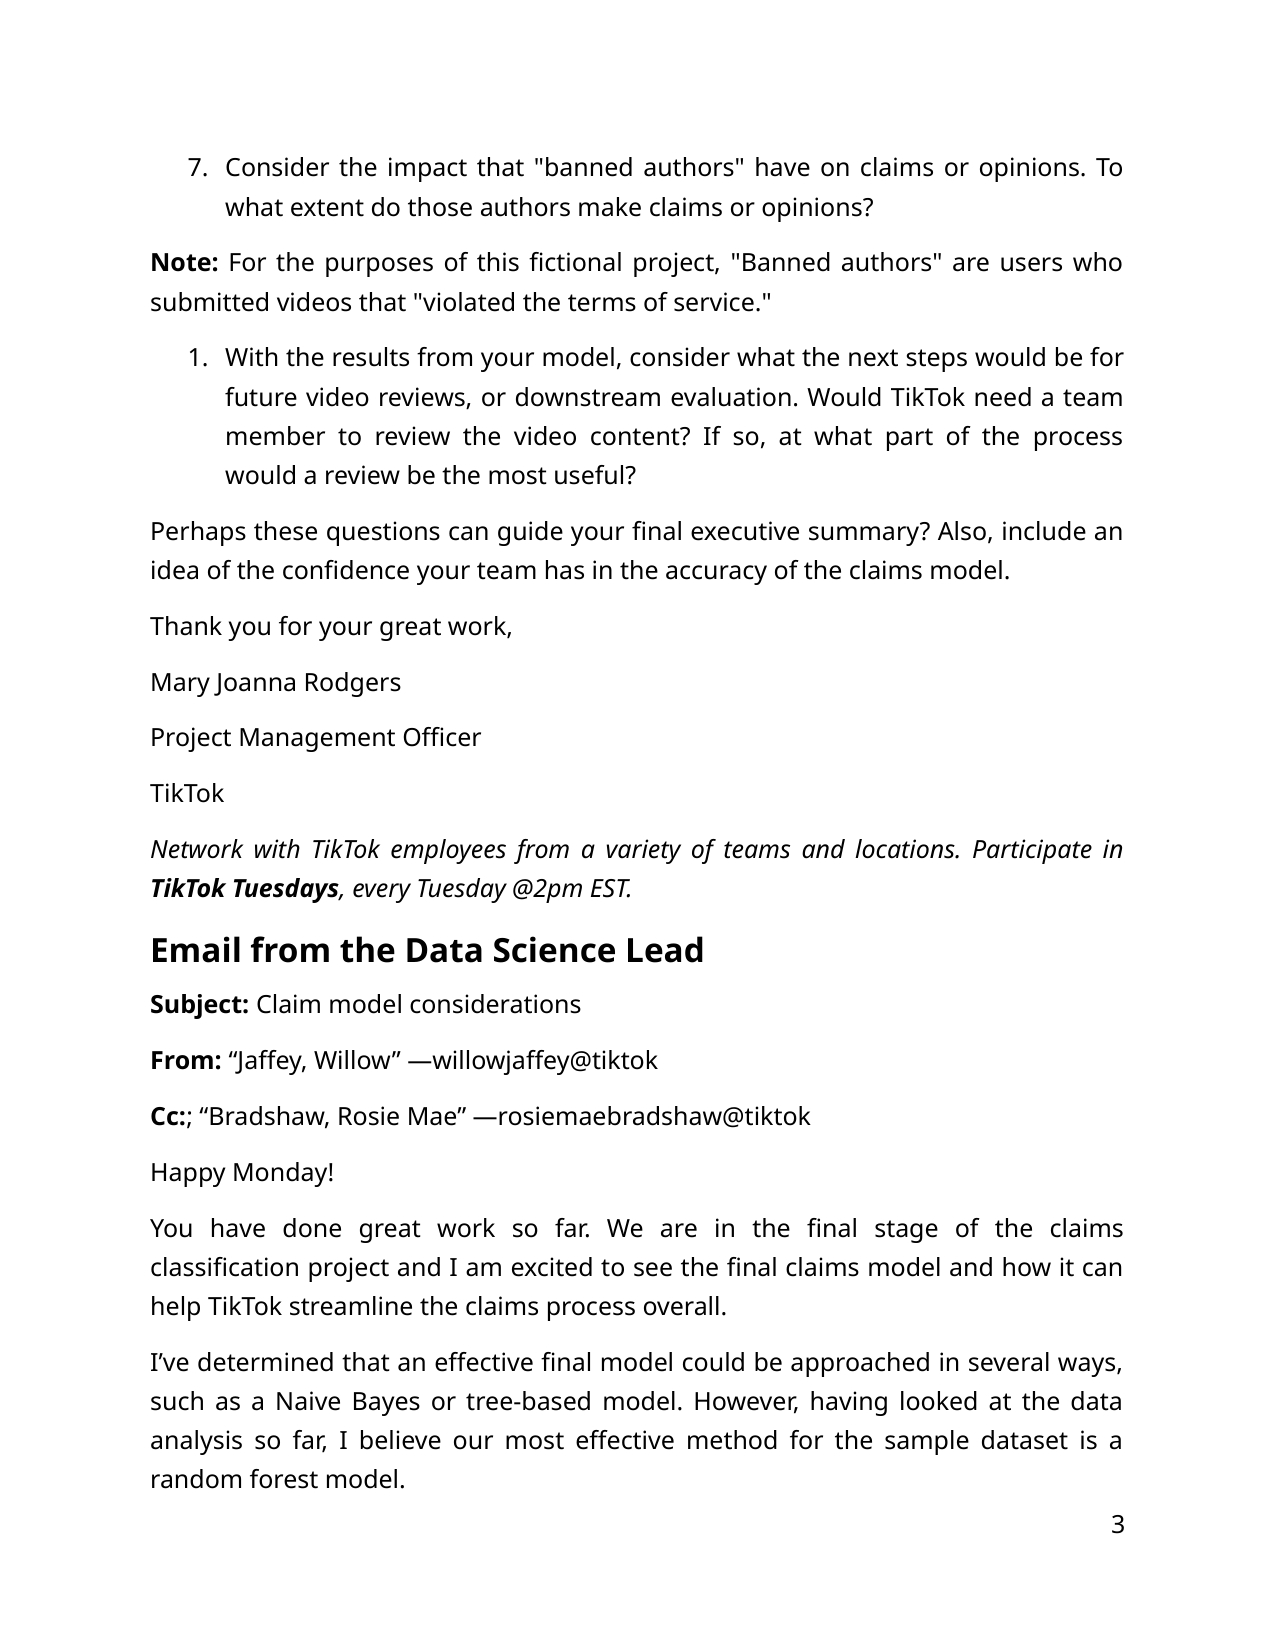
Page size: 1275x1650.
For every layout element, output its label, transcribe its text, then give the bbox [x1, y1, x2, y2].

text Mary Joanna Rodgers [150, 664, 1125, 698]
text Subject: Claim model considerations [150, 987, 1125, 1021]
text Thank you for your great work, [150, 608, 1125, 642]
subtitle Email from the Data Science Lead [150, 927, 1125, 972]
text Cc:; “Bradshaw, Rosie Mae” —rosiemaebradshaw@tiktok [150, 1099, 1125, 1133]
text Perhaps these questions can guide your final executive summary? Also, include an idea of the confidence your team has in the accuracy of the claims model. [150, 513, 1125, 587]
text I’ve determined that an effective final model could be approached in several ways, such as a Naive Bayes or tree-based model. However, having looked at the data analysis so far, I believe our most effective method for the sample dataset is a random forest model. [150, 1345, 1125, 1496]
text TikTok [150, 776, 1125, 810]
text From: “Jaffey, Willow” —willowjaffey@tiktok [150, 1043, 1125, 1077]
text Happy Monday! [150, 1155, 1125, 1189]
list With the results from your model, consider what the next steps would be for future video reviews, or downstream evaluation. Would TikTok need a team member to review the video content? If so, at what part of the process would a review be the most useful? [187, 340, 1125, 492]
text You have done great work so far. We are in the final stage of the claims classification project and I am excited to see the final claims model and how it can help TikTok streamline the claims process overall. [150, 1211, 1125, 1323]
list Consider the impact that "banned authors" have on claims or opinions. To what extent do those authors make claims or opinions? [187, 150, 1125, 223]
text Network with TikTok employees from a variety of teams and locations. Participate in TikTok Tuesdays, every Tuesday @2pm EST. [150, 832, 1125, 905]
text Project Management Officer [150, 720, 1125, 754]
text Note: For the purposes of this fictional project, "Banned authors" are users who submitted videos that "violated the terms of service." [150, 245, 1125, 318]
